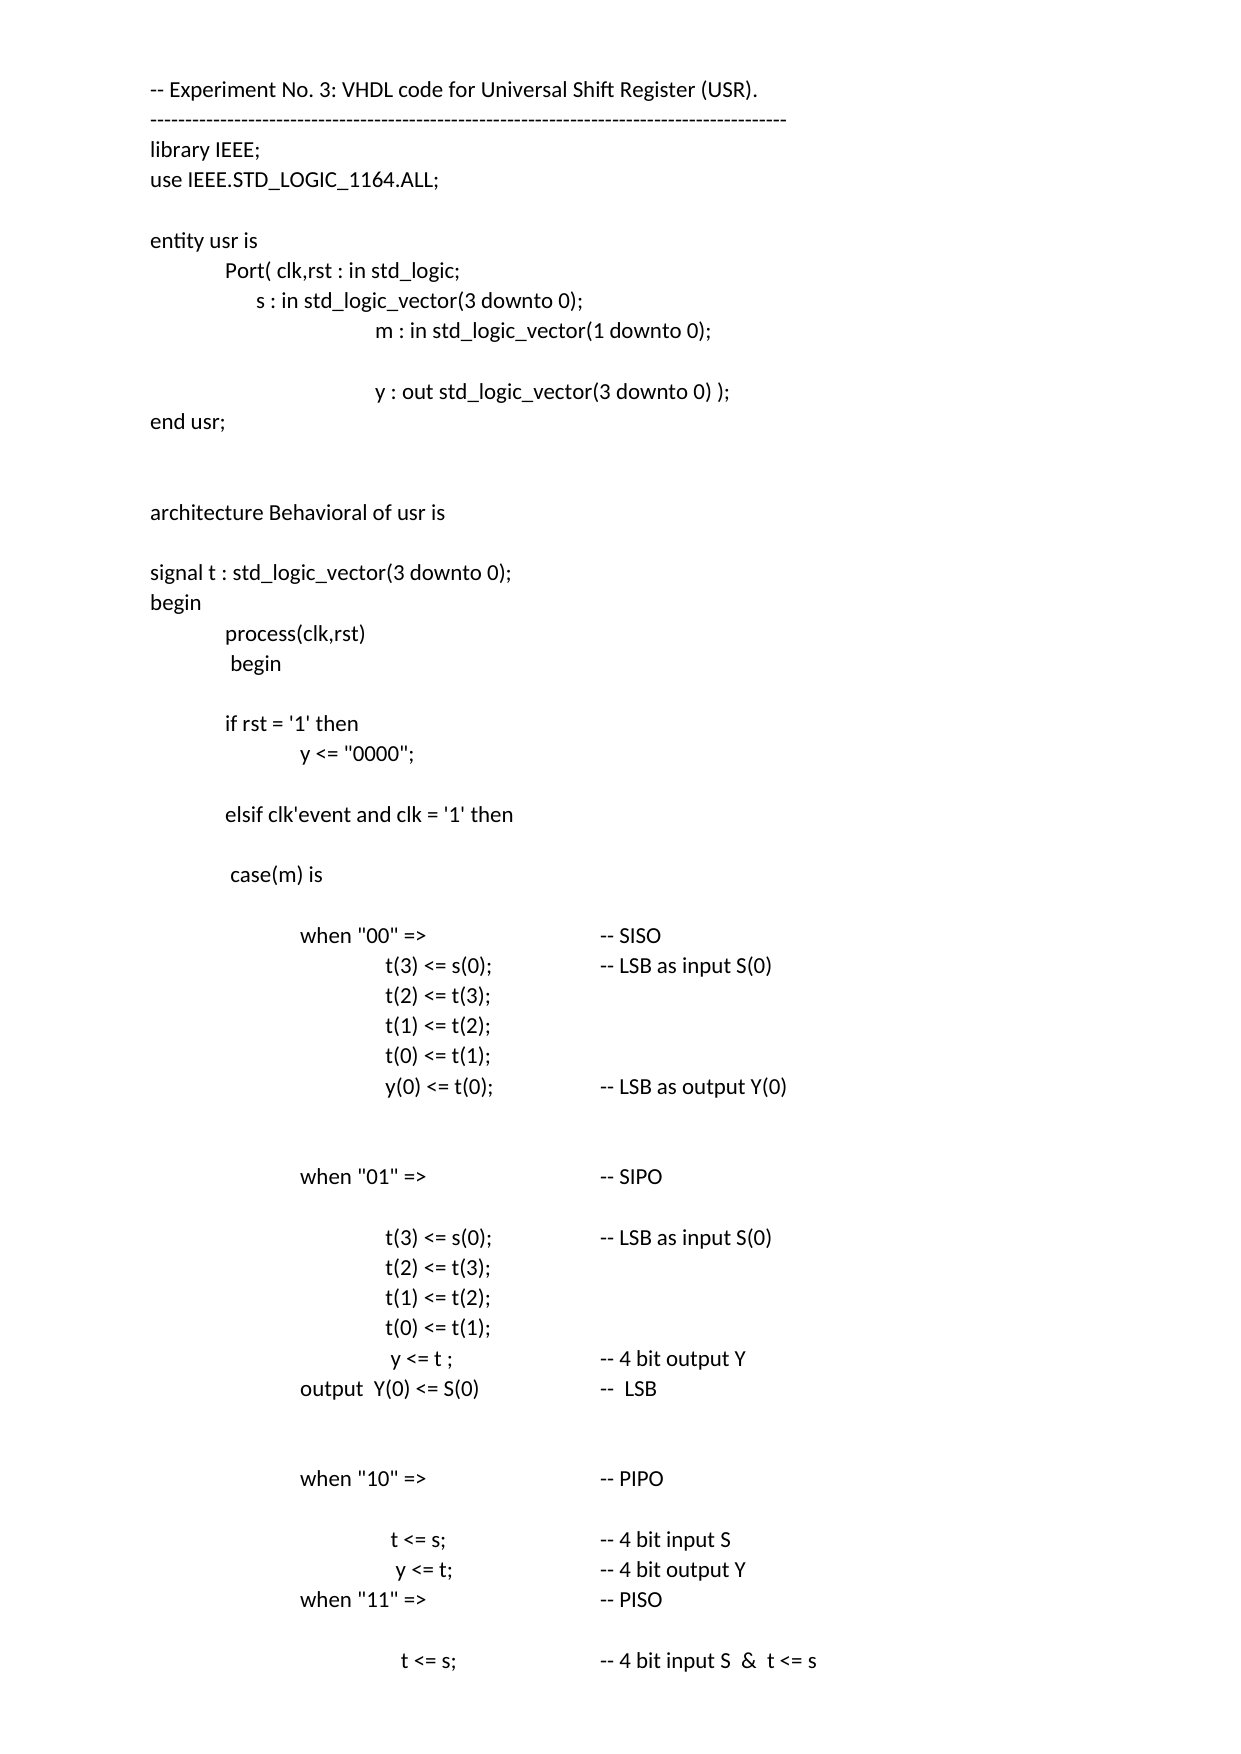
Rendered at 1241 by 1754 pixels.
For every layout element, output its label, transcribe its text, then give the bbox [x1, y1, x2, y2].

text y <= t; -- 4 bit output Y [150, 1555, 1165, 1583]
text when "00" => -- SISO [150, 921, 1165, 949]
text t <= s; -- 4 bit input S & t <= s [150, 1646, 1165, 1674]
text Port( clk,rst : in std_logic; [150, 256, 1165, 284]
text case(m) is [150, 860, 1165, 888]
text y : out std_logic_vector(3 downto 0) ); [150, 377, 1165, 405]
text t <= s; -- 4 bit input S [150, 1525, 1165, 1553]
text t(1) <= t(2); [150, 1011, 1165, 1039]
text ------------------------------------------------------------------------------------------- [150, 105, 1165, 133]
text t(3) <= s(0); -- LSB as input S(0) [150, 951, 1165, 979]
text if rst = '1' then [150, 709, 1165, 737]
text use IEEE.STD_LOGIC_1164.ALL; [150, 166, 1165, 194]
text signal t : std_logic_vector(3 downto 0); [150, 558, 1165, 586]
text y <= "0000"; [150, 739, 1165, 768]
text end usr; [150, 407, 1165, 435]
text process(clk,rst) [150, 619, 1165, 647]
text y <= t ; -- 4 bit output Y [150, 1344, 1165, 1372]
text begin [150, 588, 1165, 617]
text when "10" => -- PIPO [150, 1464, 1165, 1493]
text begin [150, 649, 1165, 677]
text t(3) <= s(0); -- LSB as input S(0) [150, 1223, 1165, 1251]
text m : in std_logic_vector(1 downto 0); [150, 317, 1165, 345]
text t(2) <= t(3); [150, 1253, 1165, 1281]
text when "11" => -- PISO [150, 1585, 1165, 1613]
text s : in std_logic_vector(3 downto 0); [150, 286, 1165, 314]
text output Y(0) <= S(0) -- LSB [300, 1374, 1165, 1402]
text t(1) <= t(2); [150, 1283, 1165, 1311]
text y(0) <= t(0); -- LSB as output Y(0) [150, 1072, 1165, 1100]
text t(2) <= t(3); [150, 981, 1165, 1009]
text when "01" => -- SIPO [150, 1162, 1165, 1191]
text architecture Behavioral of usr is [150, 498, 1165, 526]
text t(0) <= t(1); [150, 1042, 1165, 1070]
text -- Experiment No. 3: VHDL code for Universal Shift Register (USR). [150, 75, 1165, 103]
text elsif clk'event and clk = '1' then [150, 800, 1165, 828]
text library IEEE; [150, 135, 1165, 163]
text t(0) <= t(1); [150, 1313, 1165, 1342]
text entity usr is [150, 226, 1165, 254]
